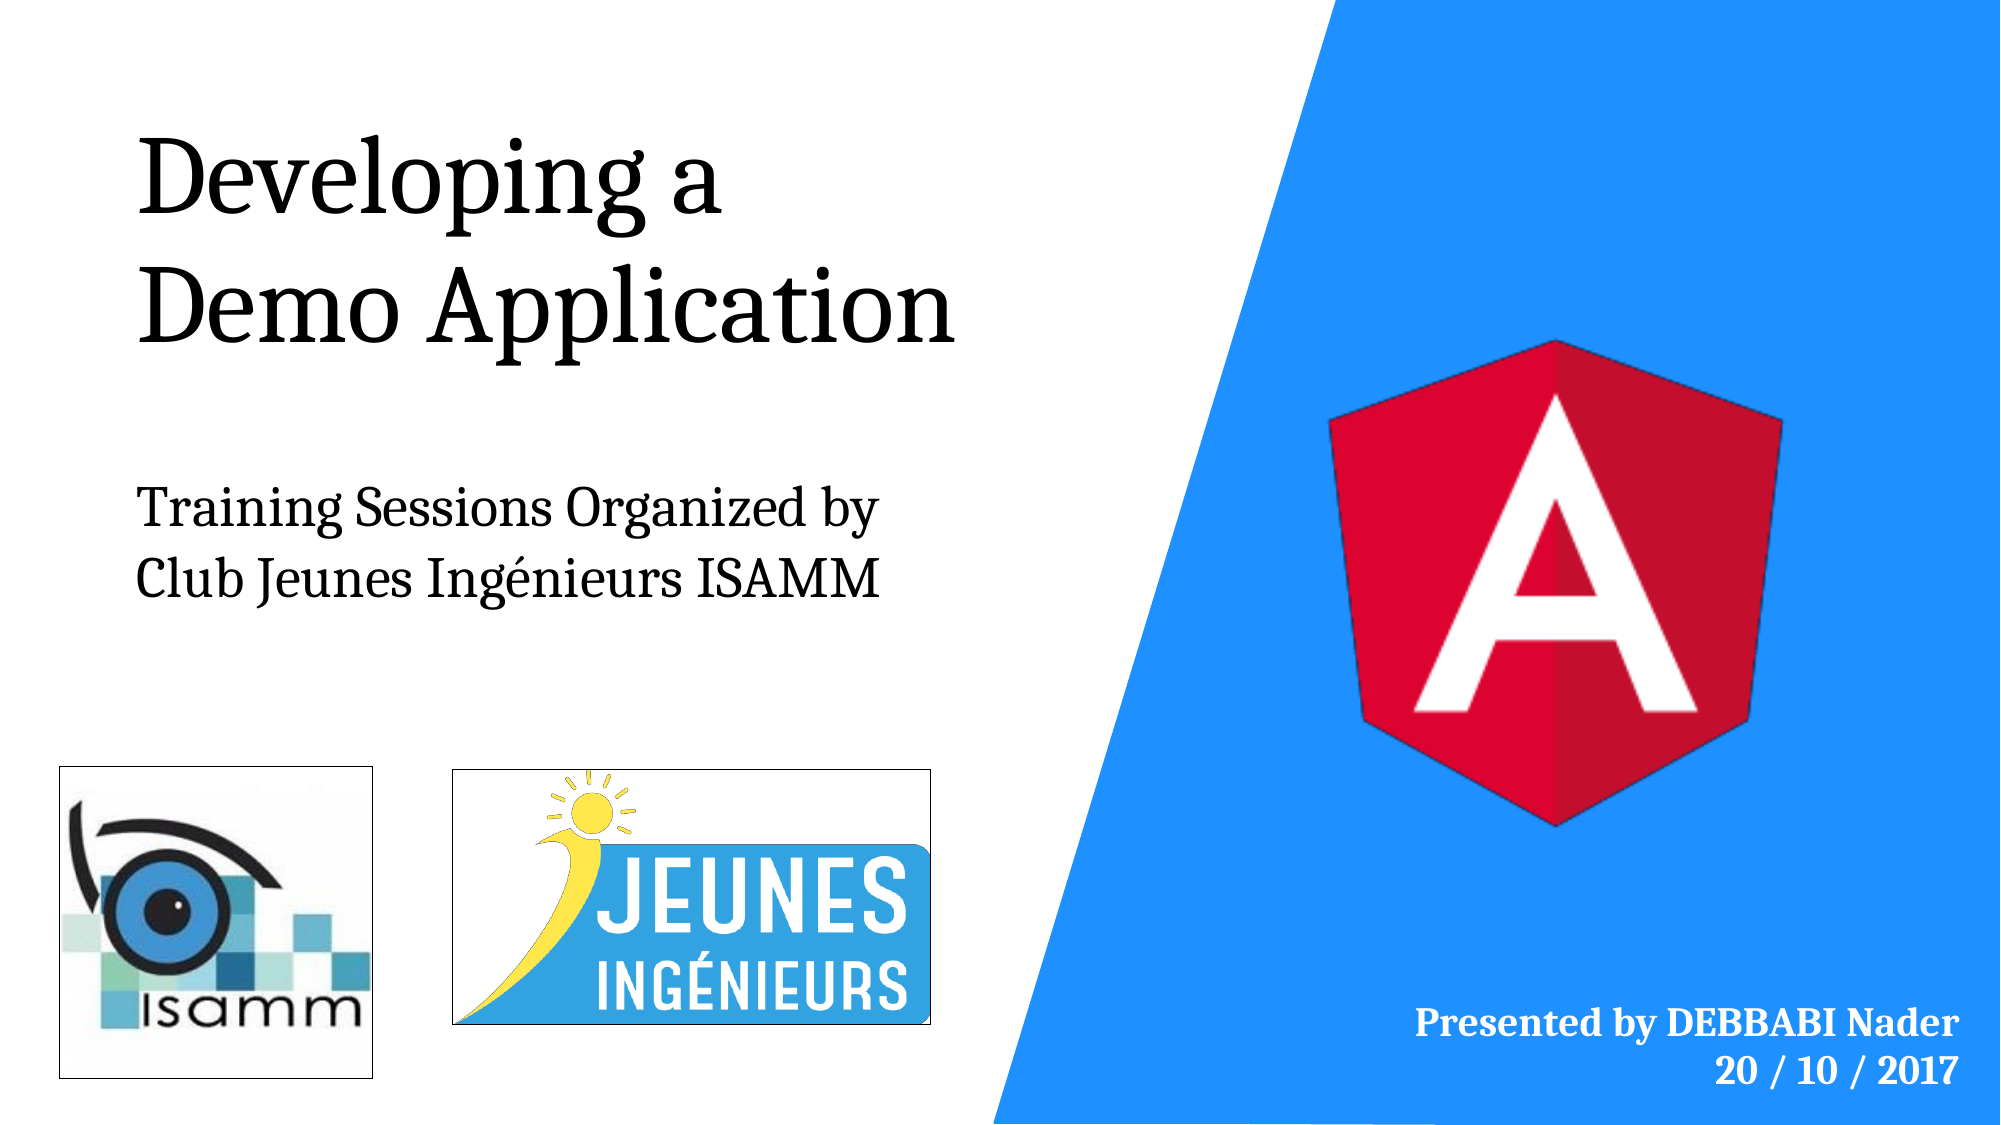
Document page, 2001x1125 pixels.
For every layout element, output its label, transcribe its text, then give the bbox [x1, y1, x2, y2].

text Club Jeunes Ingénieurs ISAMM [136, 543, 1971, 609]
text Demo Application [136, 242, 1971, 371]
text Training Sessions Organized by [136, 474, 1971, 541]
text Presented by DEBBABI Nader [48, 998, 1959, 1046]
text 20 / 10 / 2017 [48, 1047, 1959, 1095]
picture [1252, 609, 1861, 874]
picture [453, 770, 930, 998]
picture [60, 767, 372, 998]
text Developing a [136, 120, 1971, 238]
picture [1252, 371, 1861, 474]
